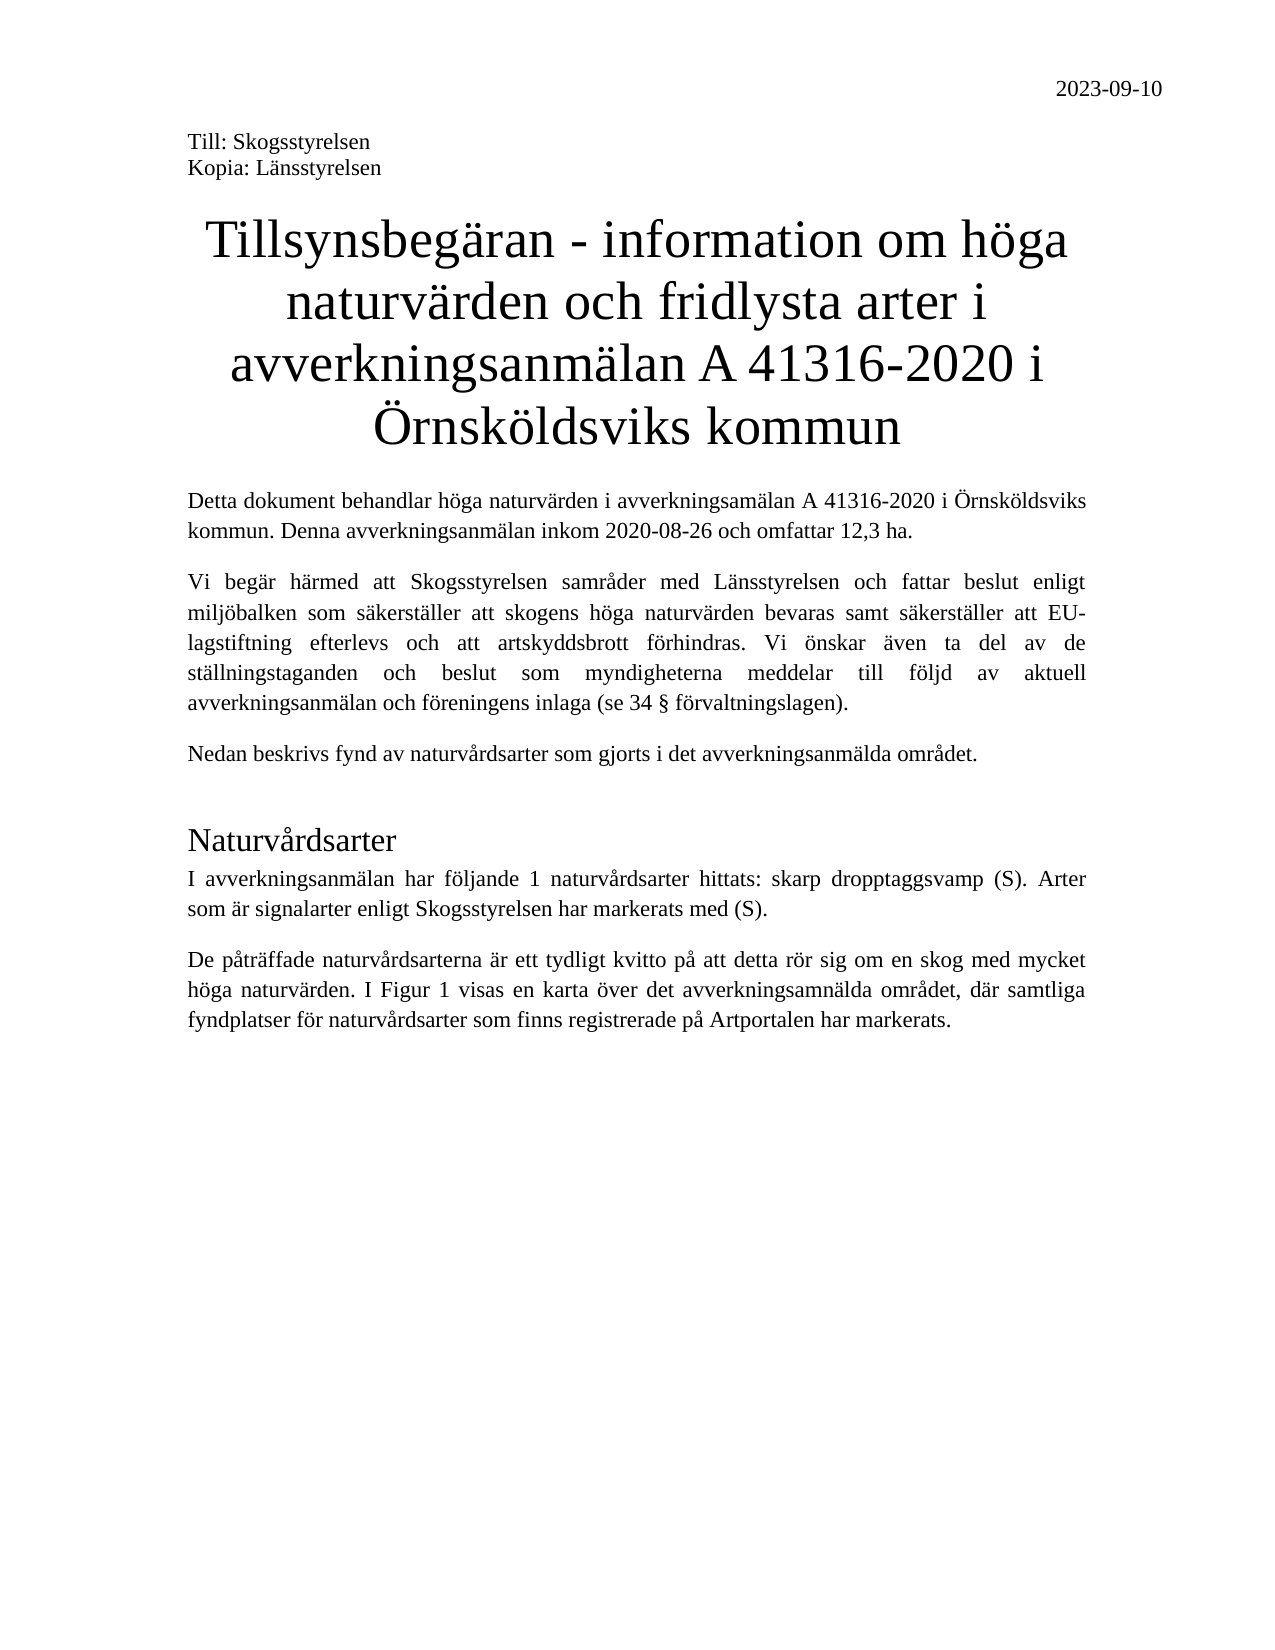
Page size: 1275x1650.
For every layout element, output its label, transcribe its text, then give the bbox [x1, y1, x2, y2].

subtitle Naturvårdsarter [187, 821, 1087, 859]
text Vi begär härmed att Skogsstyrelsen samråder med Länsstyrelsen och fattar beslut enligt miljöbalken som säkerställer att skogens höga naturvärden bevaras samt säkerställer att EU-lagstiftning efterlevs och att artskyddsbrott förhindras. Vi önskar även ta del av de ställningstaganden och beslut som myndigheterna meddelar till följd av aktuell avverkningsanmälan och föreningens inlaga (se 34 § förvaltningslagen). [187, 568, 1087, 716]
text Detta dokument behandlar höga naturvärden i avverkningsamälan A 41316-2020 i Örnsköldsviks kommun. Denna avverkningsanmälan inkom 2020-08-26 och omfattar 12,3 ha. [187, 487, 1087, 544]
text De påträffade naturvårdsarterna är ett tydligt kvitto på att detta rör sig om en skog med mycket höga naturvärden. I Figur 1 visas en karta över det avverkningsamnälda området, där samtliga fyndplatser för naturvårdsarter som finns registrerade på Artportalen har markerats. [187, 946, 1087, 1033]
title Tillsynsbegäran - information om höga naturvärden och fridlysta arter i avverkningsanmälan A 41316-2020 i Örnsköldsviks kommun [187, 207, 1087, 456]
text Nedan beskrivs fynd av naturvårdsarter som gjorts i det avverkningsanmälda området. [187, 740, 1087, 767]
text I avverkningsanmälan har följande 1 naturvårdsarter hittats: skarp dropptaggsvamp (S). Arter som är signalarter enligt Skogsstyrelsen har markerats med (S). [187, 864, 1087, 921]
